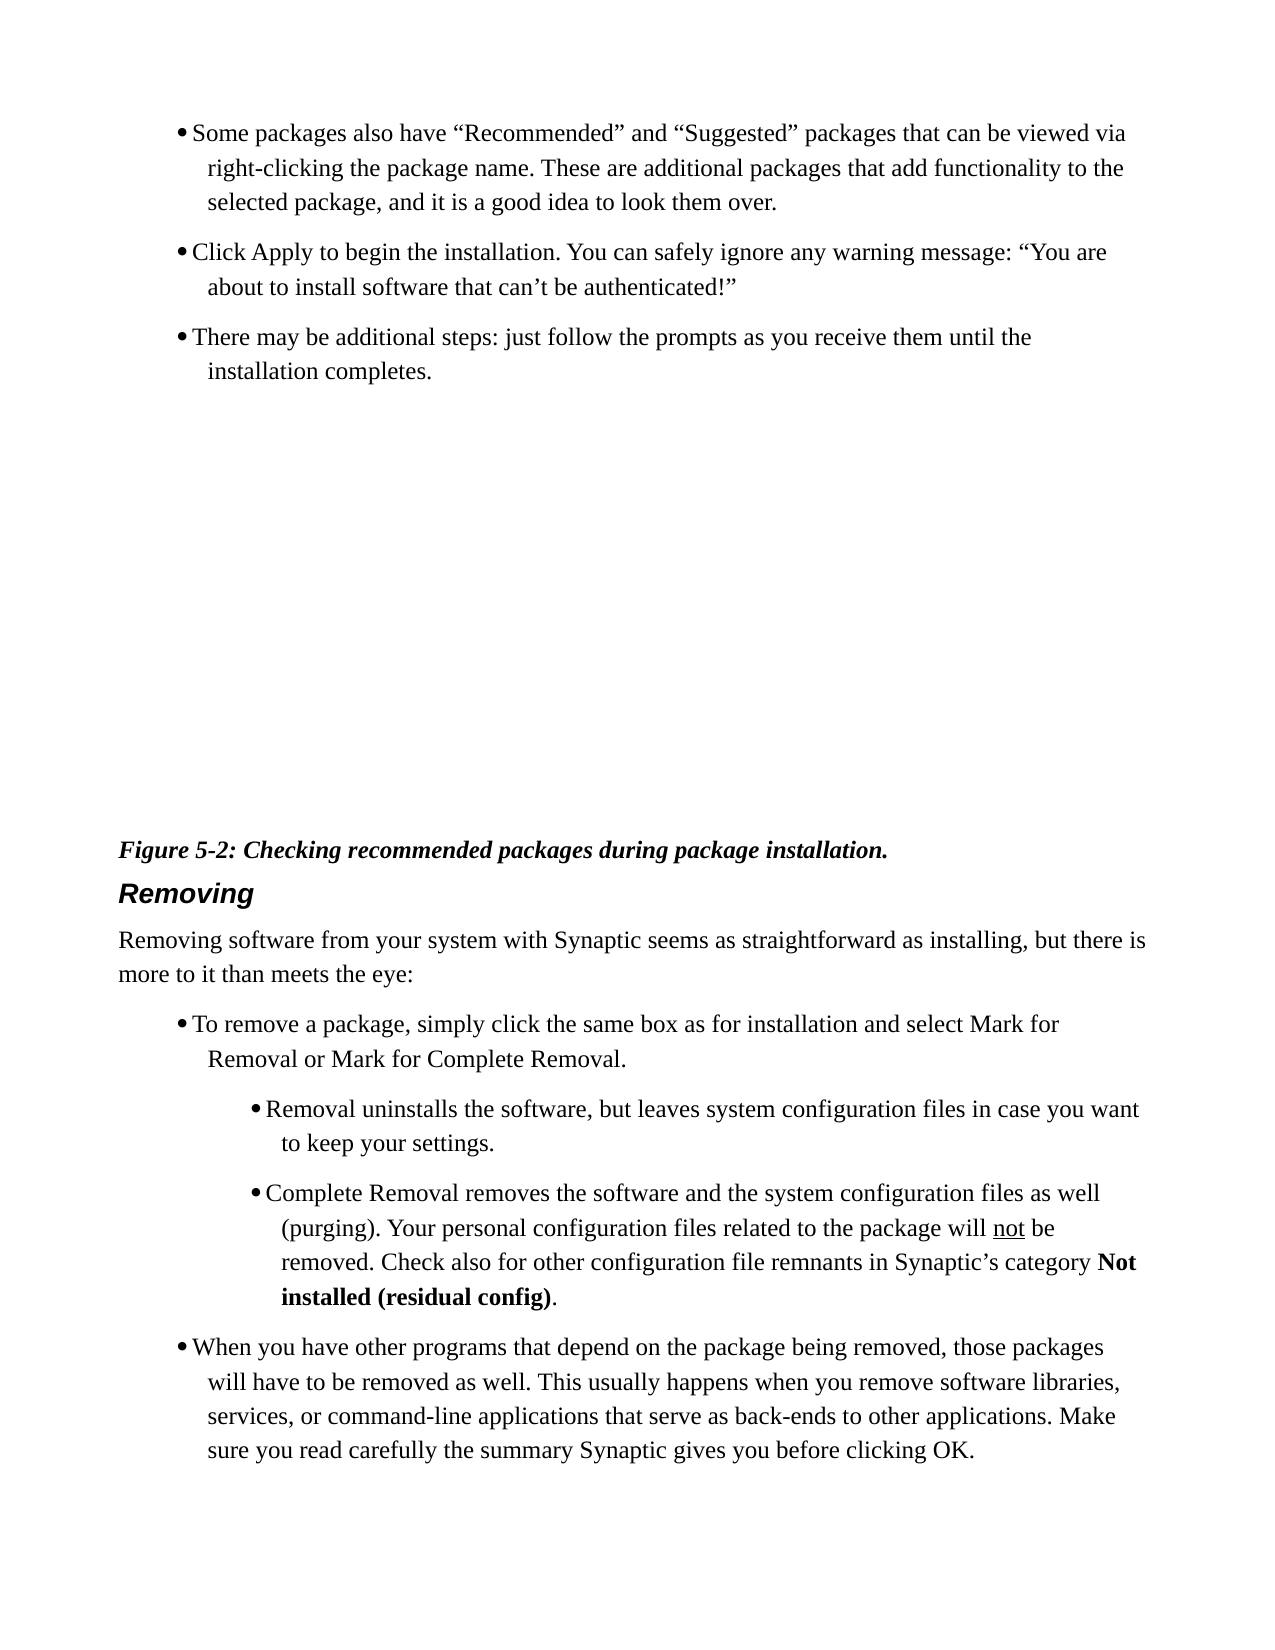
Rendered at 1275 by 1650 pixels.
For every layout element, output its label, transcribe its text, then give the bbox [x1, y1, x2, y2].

list Click Apply to begin the installation. You can safely ignore any warning message: “You are about to install software that can’t be authenticated!” [178, 237, 1141, 300]
subtitle Removing [118, 877, 1157, 909]
list There may be additional steps: just follow the prompts as you receive them until the installation completes. [178, 322, 1141, 385]
text Removing software from your system with Synaptic seems as straightforward as installing, but there is more to it than meets the eye: [118, 925, 1157, 988]
text Figure 5-2: Checking recommended packages during package installation. [118, 836, 1157, 864]
list Complete Removal removes the software and the system configuration files as well (purging). Your personal configuration files related to the package will not be removed. Check also for other configuration file remnants in Synaptic’s category Not installed (residual config). [252, 1178, 1141, 1311]
list To remove a package, simply click the same box as for installation and select Mark for Removal or Mark for Complete Removal. [178, 1009, 1141, 1073]
list When you have other programs that depend on the package being removed, those packages will have to be removed as well. This usually happens when you remove software libraries, services, or command-line applications that serve as back-ends to other applications. Make sure you read carefully the summary Synaptic gives you before clicking OK. [178, 1332, 1141, 1464]
list Some packages also have “Recommended” and “Suggested” packages that can be viewed via right-clicking the package name. These are additional packages that add functionality to the selected package, and it is a good idea to look them over. [178, 118, 1141, 216]
list Removal uninstalls the software, but leaves system configuration files in case you want to keep your settings. [252, 1094, 1141, 1157]
